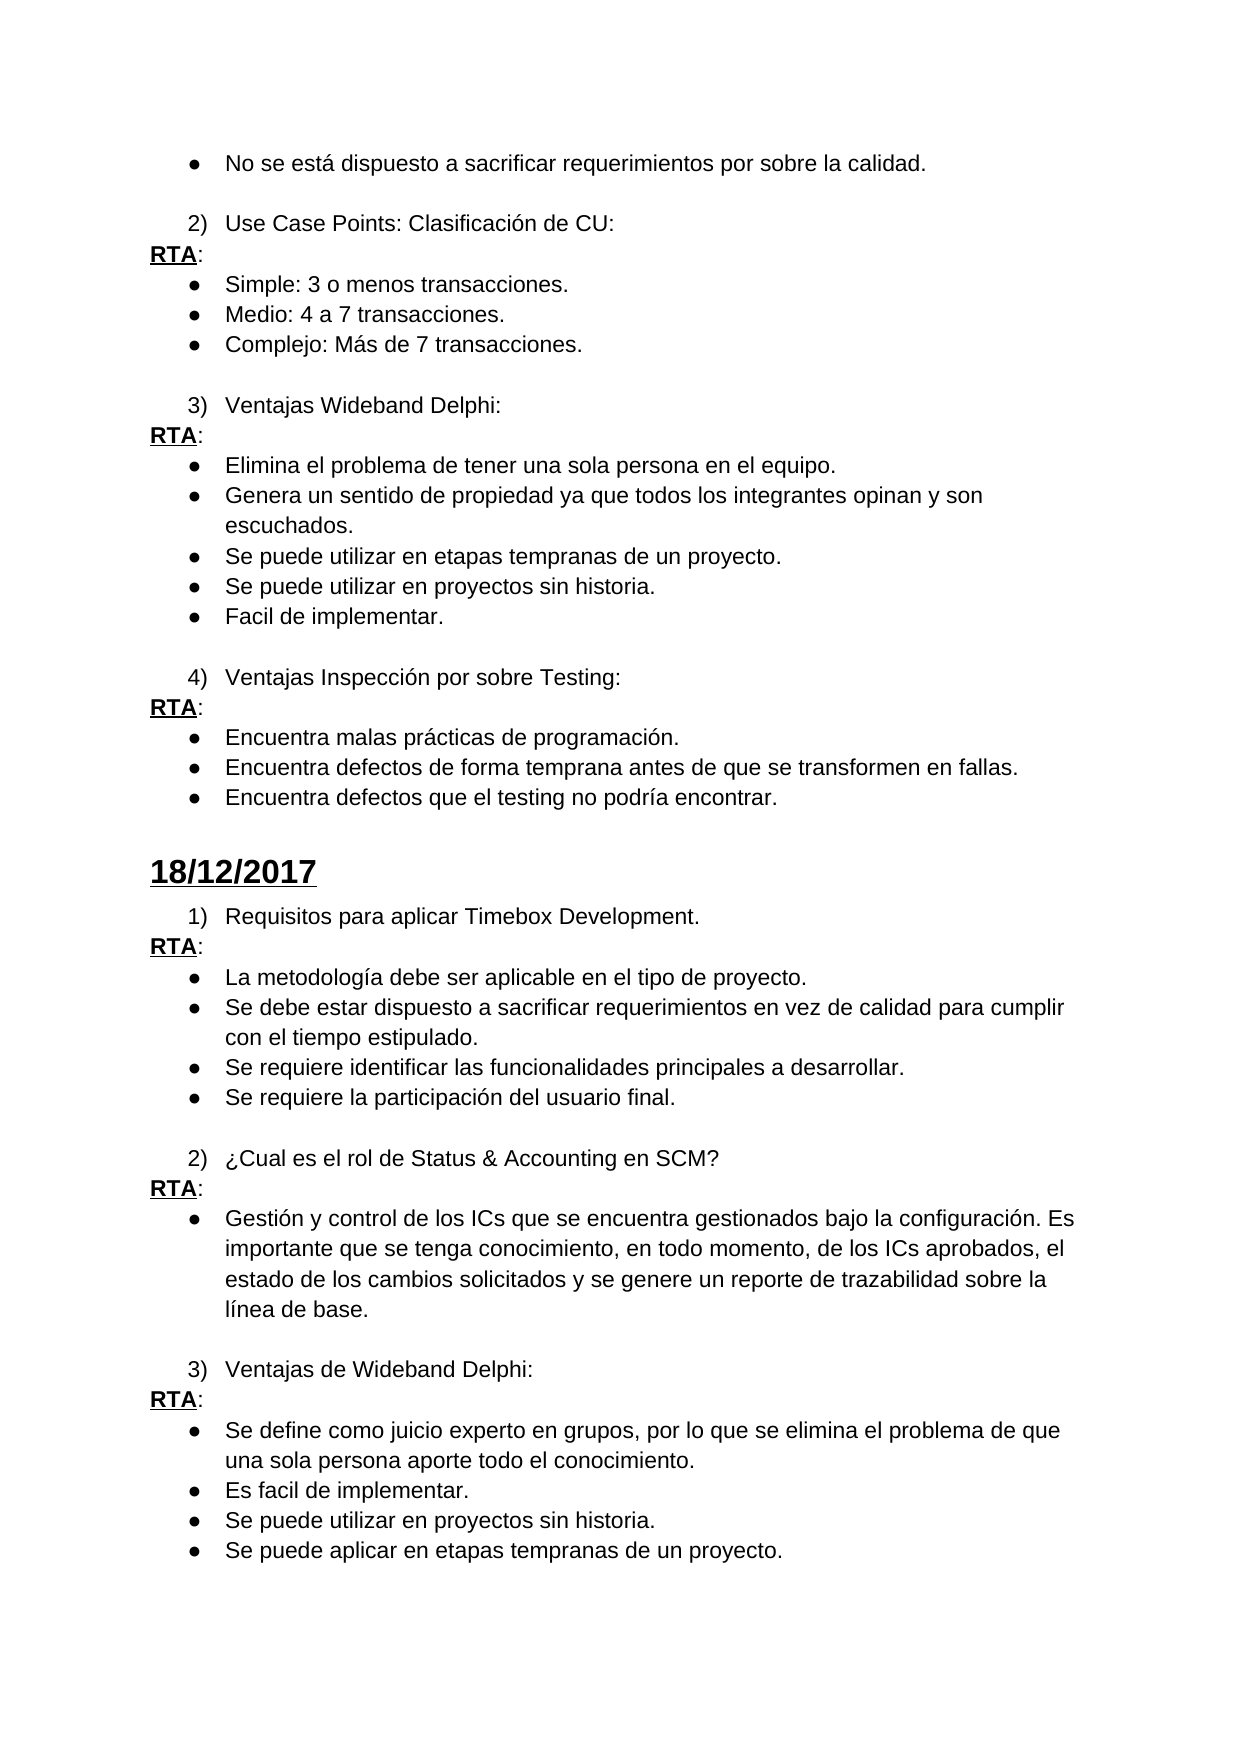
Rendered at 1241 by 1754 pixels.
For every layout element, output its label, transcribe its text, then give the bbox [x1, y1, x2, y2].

list Facil de implementar. [187, 603, 1090, 629]
list Ventajas Wideband Delphi: [187, 392, 1090, 418]
list Encuentra defectos que el testing no podría encontrar. [187, 784, 1090, 811]
list La metodología debe ser aplicable en el tipo de proyecto. [187, 963, 1090, 990]
list Ventajas de Wideband Delphi: [187, 1356, 1090, 1382]
list Use Case Points: Clasificación de CU: [187, 210, 1090, 237]
subtitle 18/12/2017 [150, 852, 1090, 891]
list Se puede utilizar en proyectos sin historia. [187, 1507, 1090, 1533]
list Genera un sentido de propiedad ya que todos los integrantes opinan y son escuchados. [187, 482, 1090, 539]
list Se requiere la participación del usuario final. [187, 1084, 1090, 1111]
text RTA: [150, 1386, 1090, 1413]
list Es facil de implementar. [187, 1477, 1090, 1503]
list Requisitos para aplicar Timebox Development. [187, 903, 1090, 929]
text RTA: [150, 241, 1090, 267]
list Elimina el problema de tener una sola persona en el equipo. [187, 452, 1090, 478]
list Ventajas Inspección por sobre Testing: [187, 663, 1090, 690]
text RTA: [150, 1175, 1090, 1201]
list Se puede utilizar en etapas tempranas de un proyecto. [187, 543, 1090, 569]
list Se define como juicio experto en grupos, por lo que se elimina el problema de que una sola persona aporte todo el conocimiento. [187, 1417, 1090, 1473]
list Complejo: Más de 7 transacciones. [187, 331, 1090, 358]
list No se está dispuesto a sacrificar requerimientos por sobre la calidad. [187, 150, 1090, 176]
list Simple: 3 o menos transacciones. [187, 271, 1090, 297]
list Encuentra malas prácticas de programación. [187, 724, 1090, 750]
list Se requiere identificar las funcionalidades principales a desarrollar. [187, 1054, 1090, 1080]
list Se puede aplicar en etapas tempranas de un proyecto. [187, 1537, 1090, 1564]
text RTA: [150, 422, 1090, 448]
list Encuentra defectos de forma temprana antes de que se transformen en fallas. [187, 754, 1090, 781]
list Se debe estar dispuesto a sacrificar requerimientos en vez de calidad para cumplir con el tiempo estipulado. [187, 994, 1090, 1050]
list Medio: 4 a 7 transacciones. [187, 301, 1090, 327]
text RTA: [150, 694, 1090, 720]
list ¿Cual es el rol de Status & Accounting en SCM? [187, 1145, 1090, 1171]
text RTA: [150, 933, 1090, 959]
list Se puede utilizar en proyectos sin historia. [187, 573, 1090, 599]
list Gestión y control de los ICs que se encuentra gestionados bajo la configuración. Es importante que se tenga conocimiento, en todo momento, de los ICs aprobados, el estado de los cambios solicitados y se genere un reporte de trazabilidad sobre la línea de base. [187, 1205, 1090, 1322]
